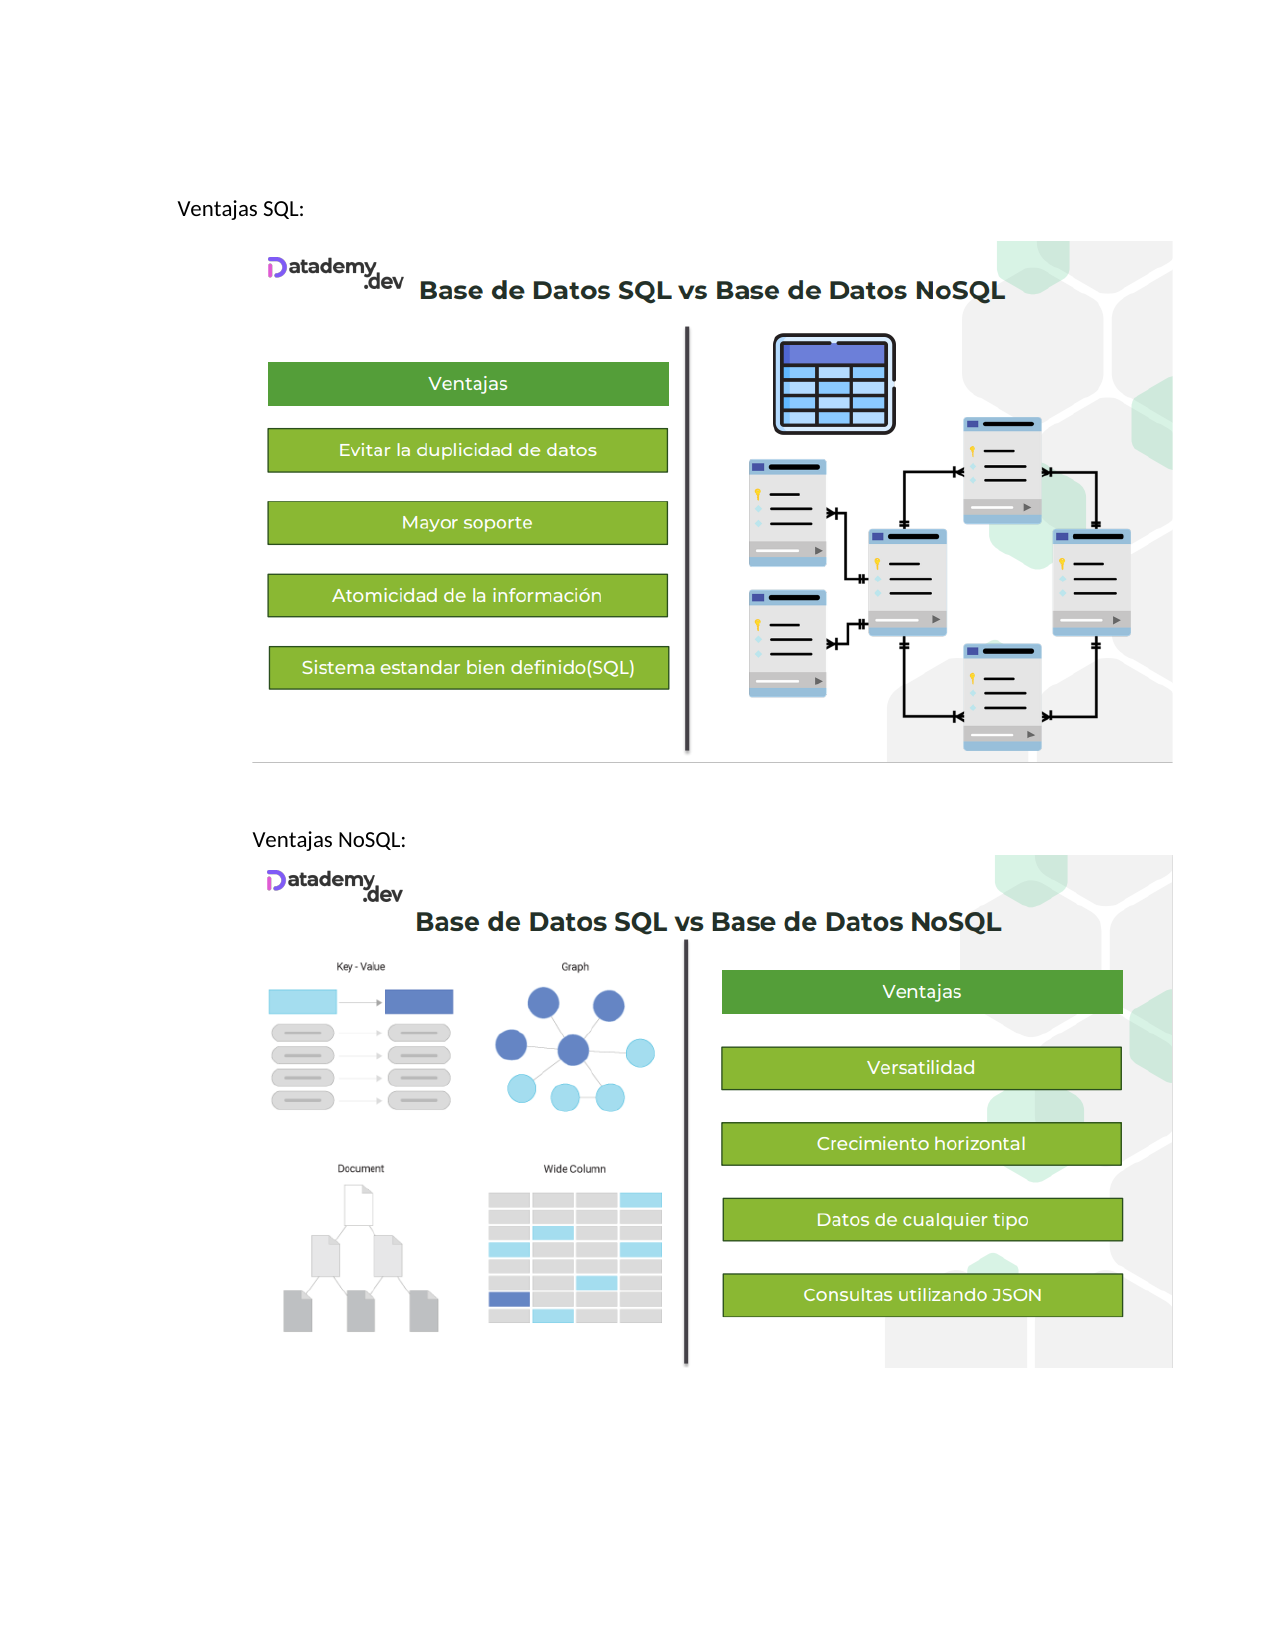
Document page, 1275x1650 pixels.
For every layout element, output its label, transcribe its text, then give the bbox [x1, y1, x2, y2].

list Ventajas NoSQL: [252, 825, 1098, 853]
picture [252, 241, 1173, 763]
picture [252, 855, 1173, 1368]
text Ventajas SQL: [177, 194, 1098, 222]
